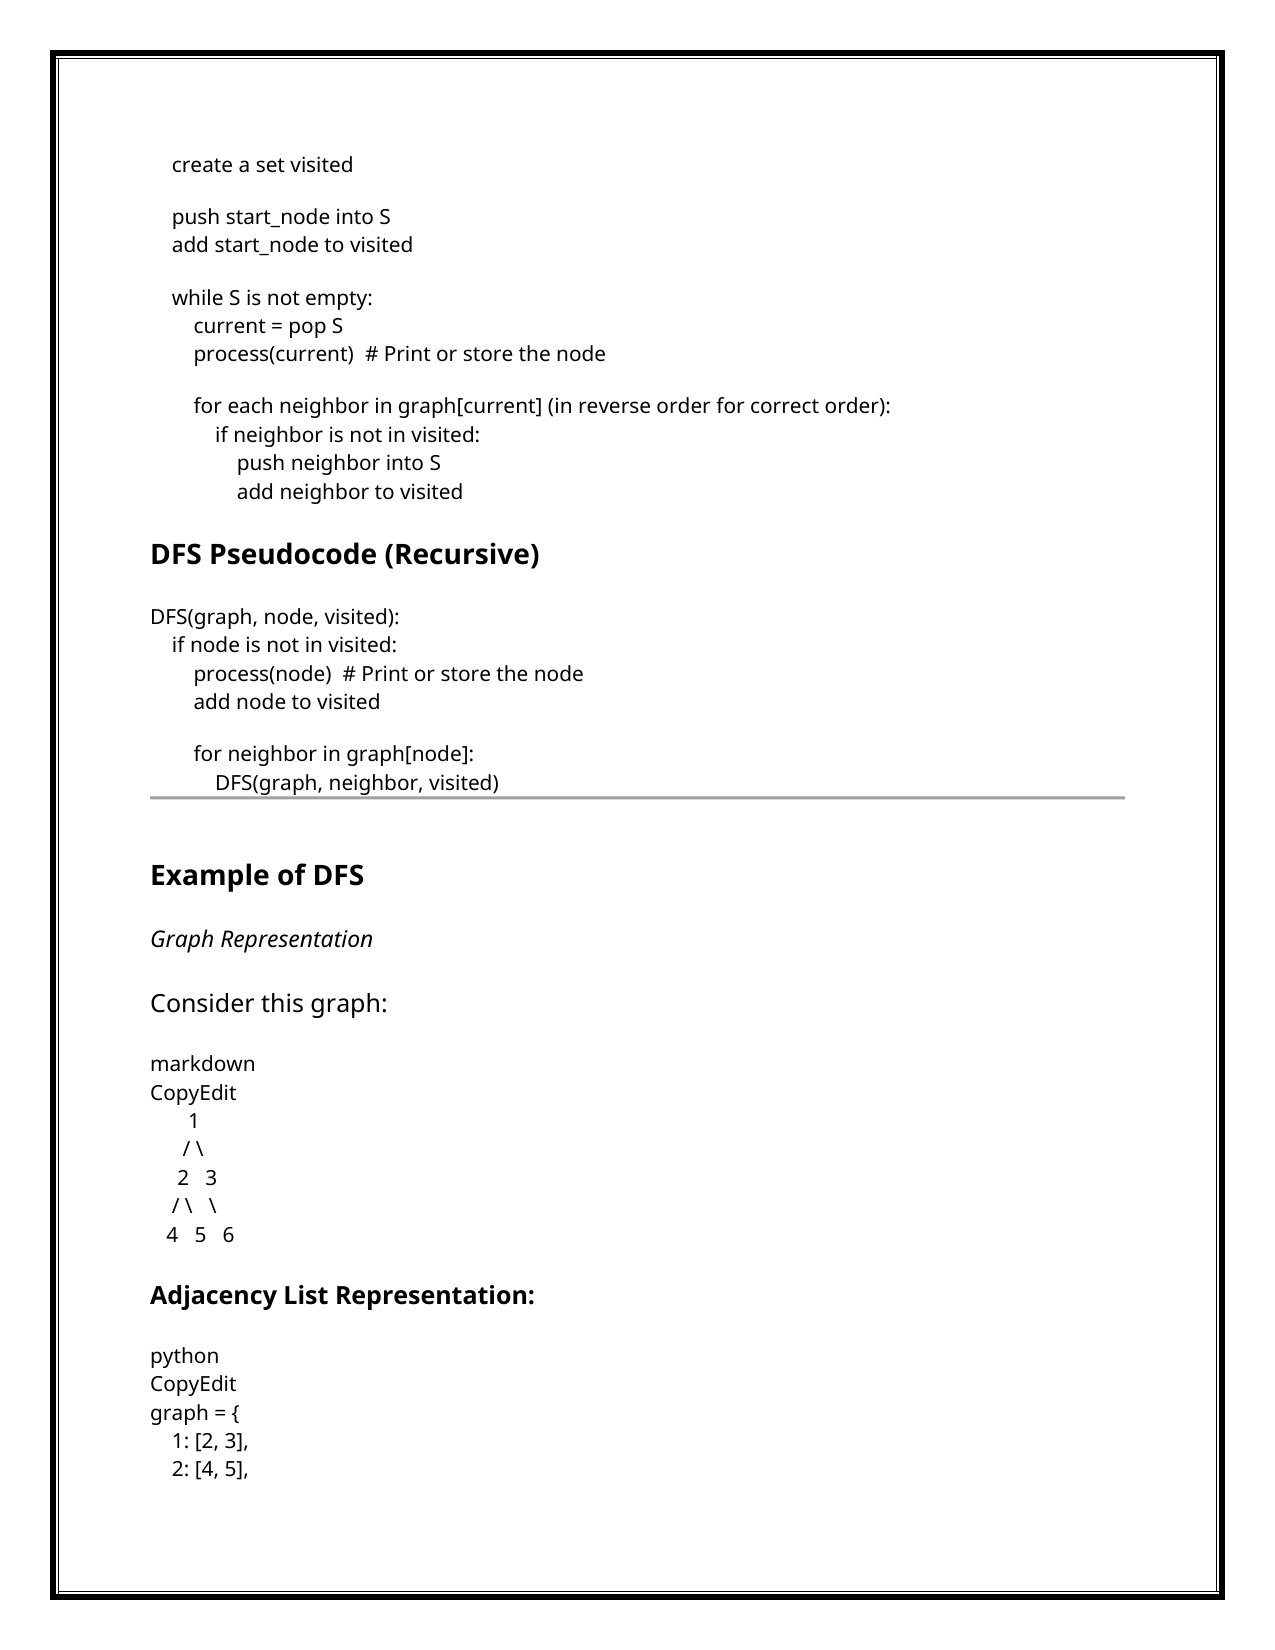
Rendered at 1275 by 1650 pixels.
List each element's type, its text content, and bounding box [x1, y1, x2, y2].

text for each neighbor in graph[current] (in reverse order for correct order): [150, 392, 1125, 420]
text if node is not in visited: [150, 630, 1125, 659]
text add start_node to visited [150, 231, 1125, 259]
text Consider this graph: [150, 986, 1125, 1020]
text 2: [4, 5], [150, 1454, 1125, 1483]
text Adjacency List Representation: [150, 1277, 1125, 1312]
text if neighbor is not in visited: [150, 420, 1125, 448]
text / \ [150, 1134, 1125, 1163]
text 2 3 [150, 1163, 1125, 1191]
text graph = { [150, 1398, 1125, 1426]
text markdown [150, 1049, 1125, 1078]
text while S is not empty: [150, 283, 1125, 311]
text push start_node into S [150, 202, 1125, 231]
text for neighbor in graph[node]: [150, 739, 1125, 768]
text CopyEdit [150, 1078, 1125, 1106]
text create a set visited [150, 150, 1125, 178]
text python [150, 1341, 1125, 1369]
text / \ \ [150, 1191, 1125, 1220]
text add neighbor to visited [150, 477, 1125, 505]
text process(node) # Print or store the node [150, 659, 1125, 687]
text 1: [2, 3], [150, 1426, 1125, 1454]
subtitle Example of DFS [150, 856, 1125, 894]
text process(current) # Print or store the node [150, 339, 1125, 368]
subtitle DFS Pseudocode (Recursive) [150, 534, 1125, 573]
text CopyEdit [150, 1369, 1125, 1398]
text add node to visited [150, 687, 1125, 716]
text push neighbor into S [150, 448, 1125, 477]
text 1 [150, 1106, 1125, 1134]
text DFS(graph, node, visited): [150, 602, 1125, 630]
text current = pop S [150, 311, 1125, 339]
subtitle Graph Representation [150, 923, 1125, 954]
text DFS(graph, neighbor, visited) [150, 768, 1125, 796]
text 4 5 6 [150, 1220, 1125, 1248]
